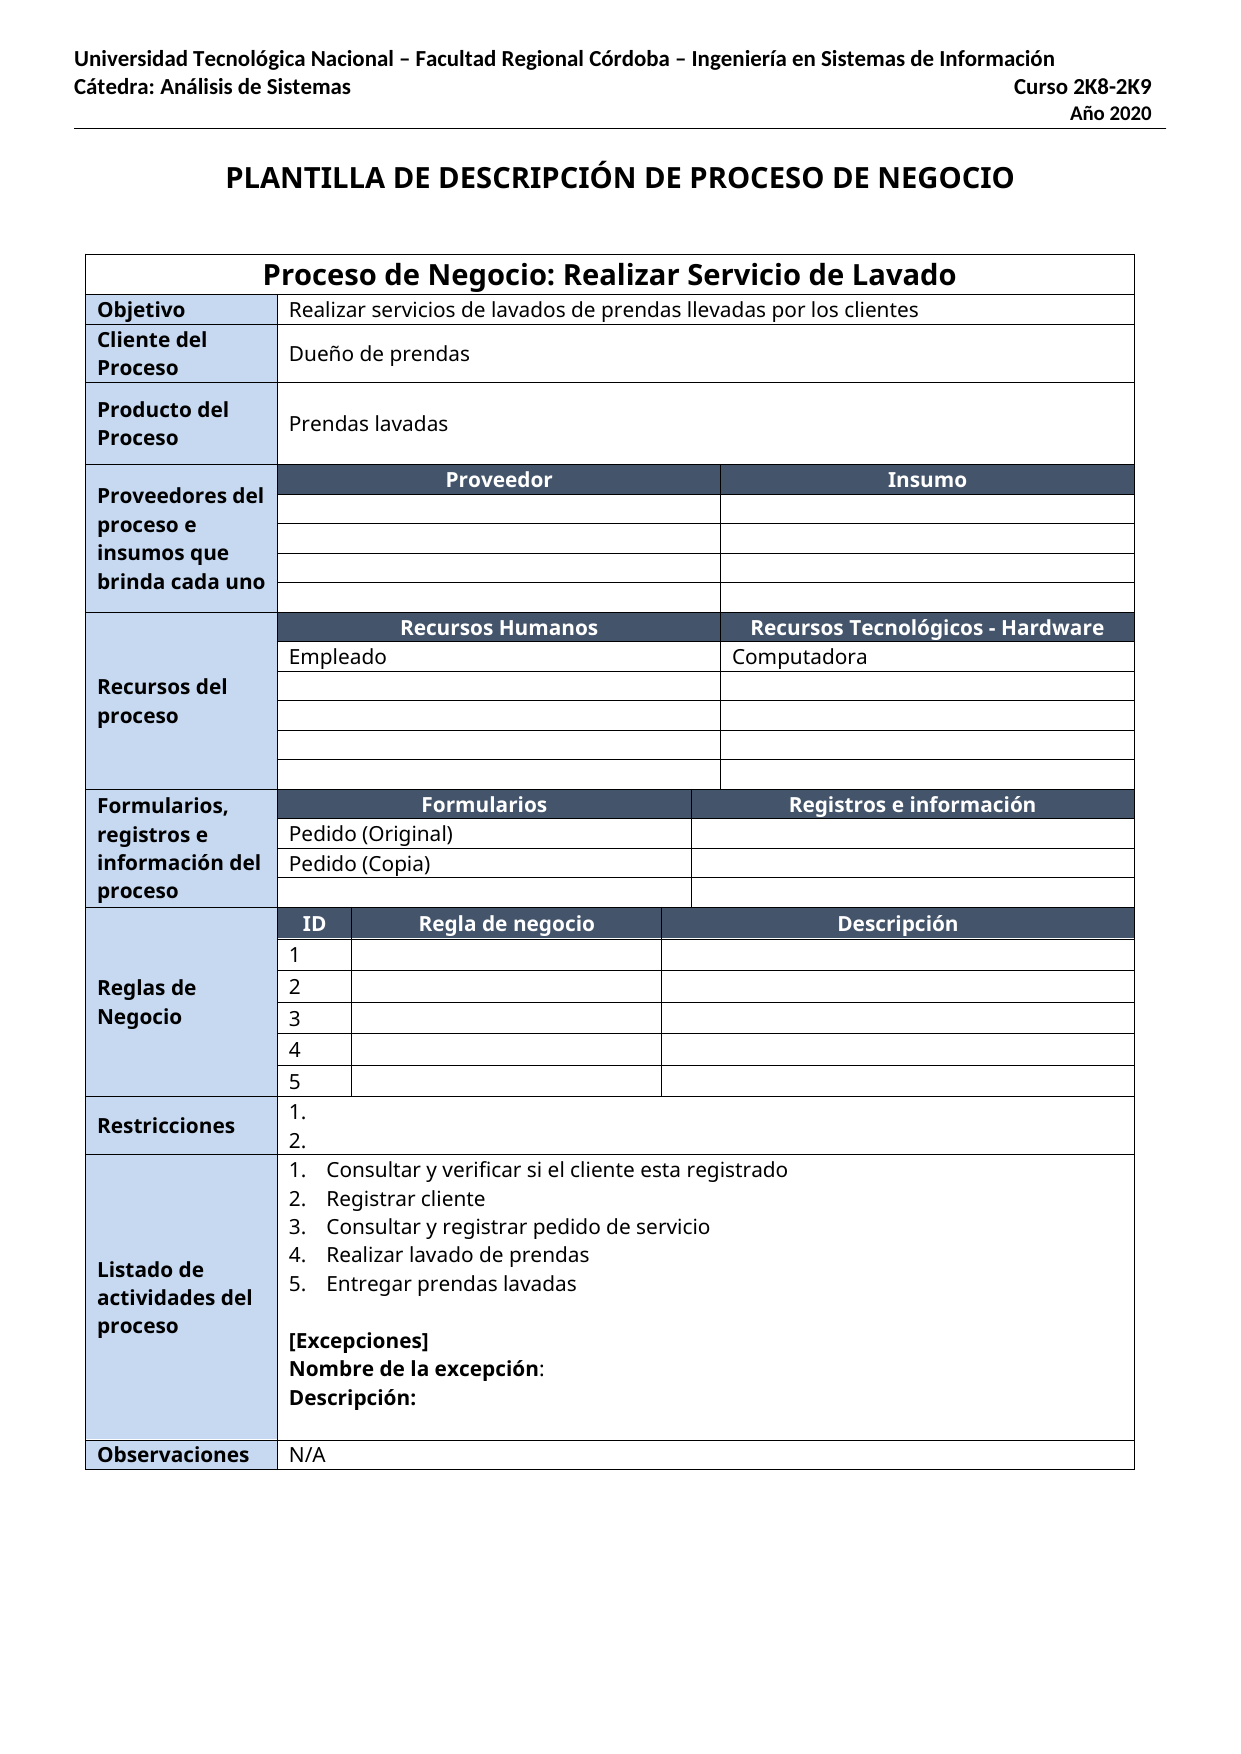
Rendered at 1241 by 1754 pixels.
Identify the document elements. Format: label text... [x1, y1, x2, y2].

table_cell 5 [278, 1066, 351, 1096]
table_cell Restricciones [86, 1097, 277, 1154]
table_cell Cliente del Proceso [86, 325, 277, 382]
table_cell [721, 760, 1134, 789]
table_cell [278, 583, 720, 612]
table_cell [692, 878, 1134, 907]
table_cell [721, 701, 1134, 730]
table_cell [278, 760, 720, 789]
table_cell [278, 554, 720, 582]
table_cell [352, 1066, 661, 1096]
table_cell Listado de actividades del proceso [86, 1155, 277, 1439]
table_cell Empleado [278, 642, 720, 671]
table_cell [662, 971, 1134, 1002]
table_cell [352, 1034, 661, 1065]
table_cell [721, 731, 1134, 759]
table_cell Descripción [662, 908, 1134, 938]
table_cell Pedido (Copia) [278, 849, 691, 877]
table_cell [721, 672, 1134, 700]
table_cell Reglas de Negocio [86, 908, 277, 1096]
table_cell ID [278, 908, 351, 938]
table_cell Computadora [721, 642, 1134, 671]
table_cell Prendas lavadas [278, 383, 1134, 464]
table_cell Formularios [278, 790, 691, 818]
table_cell [278, 495, 720, 523]
table_cell 2 [278, 971, 351, 1002]
table_cell Formularios, registros e información del proceso [86, 790, 277, 907]
table_cell 3 [278, 1003, 351, 1033]
table_cell [352, 971, 661, 1002]
table_cell 4 [278, 1034, 351, 1065]
table_cell Dueño de prendas [278, 325, 1134, 382]
table_cell Recursos del proceso [86, 613, 277, 789]
table_cell [692, 819, 1134, 848]
table_cell [662, 1066, 1134, 1096]
table_cell Proveedor [278, 465, 720, 494]
table_cell [721, 495, 1134, 523]
table_cell Observaciones [86, 1441, 277, 1469]
table_cell [352, 1003, 661, 1033]
table_cell [278, 524, 720, 553]
table_cell [662, 1003, 1134, 1033]
table_cell Recursos Tecnológicos - Hardware [721, 613, 1134, 641]
table_cell Pedido (Original) [278, 819, 691, 848]
table_cell Proveedores del proceso e insumos que brinda cada uno [86, 465, 277, 612]
table_cell [721, 554, 1134, 582]
table_cell Objetivo [86, 295, 277, 324]
table_cell [721, 524, 1134, 553]
table_cell N/A [278, 1441, 1134, 1469]
table_cell [721, 583, 1134, 612]
table_cell [278, 1097, 1134, 1154]
table_cell [278, 672, 720, 700]
title PLANTILLA DE DESCRIPCIÓN DE PROCESO DE NEGOCIO [74, 157, 1166, 197]
table_cell [662, 940, 1134, 970]
table_cell Recursos Humanos [278, 613, 720, 641]
table_cell [352, 940, 661, 970]
table_cell [278, 701, 720, 730]
table_cell Registros e información [692, 790, 1134, 818]
table_cell Realizar servicios de lavados de prendas llevadas por los clientes [278, 295, 1134, 324]
table_cell 1 [278, 940, 351, 970]
table_cell [278, 878, 691, 907]
table_cell [662, 1034, 1134, 1065]
table_header Proceso de Negocio: Realizar Servicio de Lavado [86, 255, 1134, 294]
table_cell Regla de negocio [352, 908, 661, 938]
table_cell [692, 849, 1134, 877]
table_cell Consultar y verificar si el cliente esta registrado Registrar cliente Consultar y registrar pedido de servicio Realizar lavado de prendas Entregar prendas lavadas [Excepciones] Nombre de la excepción: Descripción: [278, 1155, 1134, 1439]
table_cell Insumo [721, 465, 1134, 494]
table_cell [278, 731, 720, 759]
table_cell Producto del Proceso [86, 383, 277, 464]
